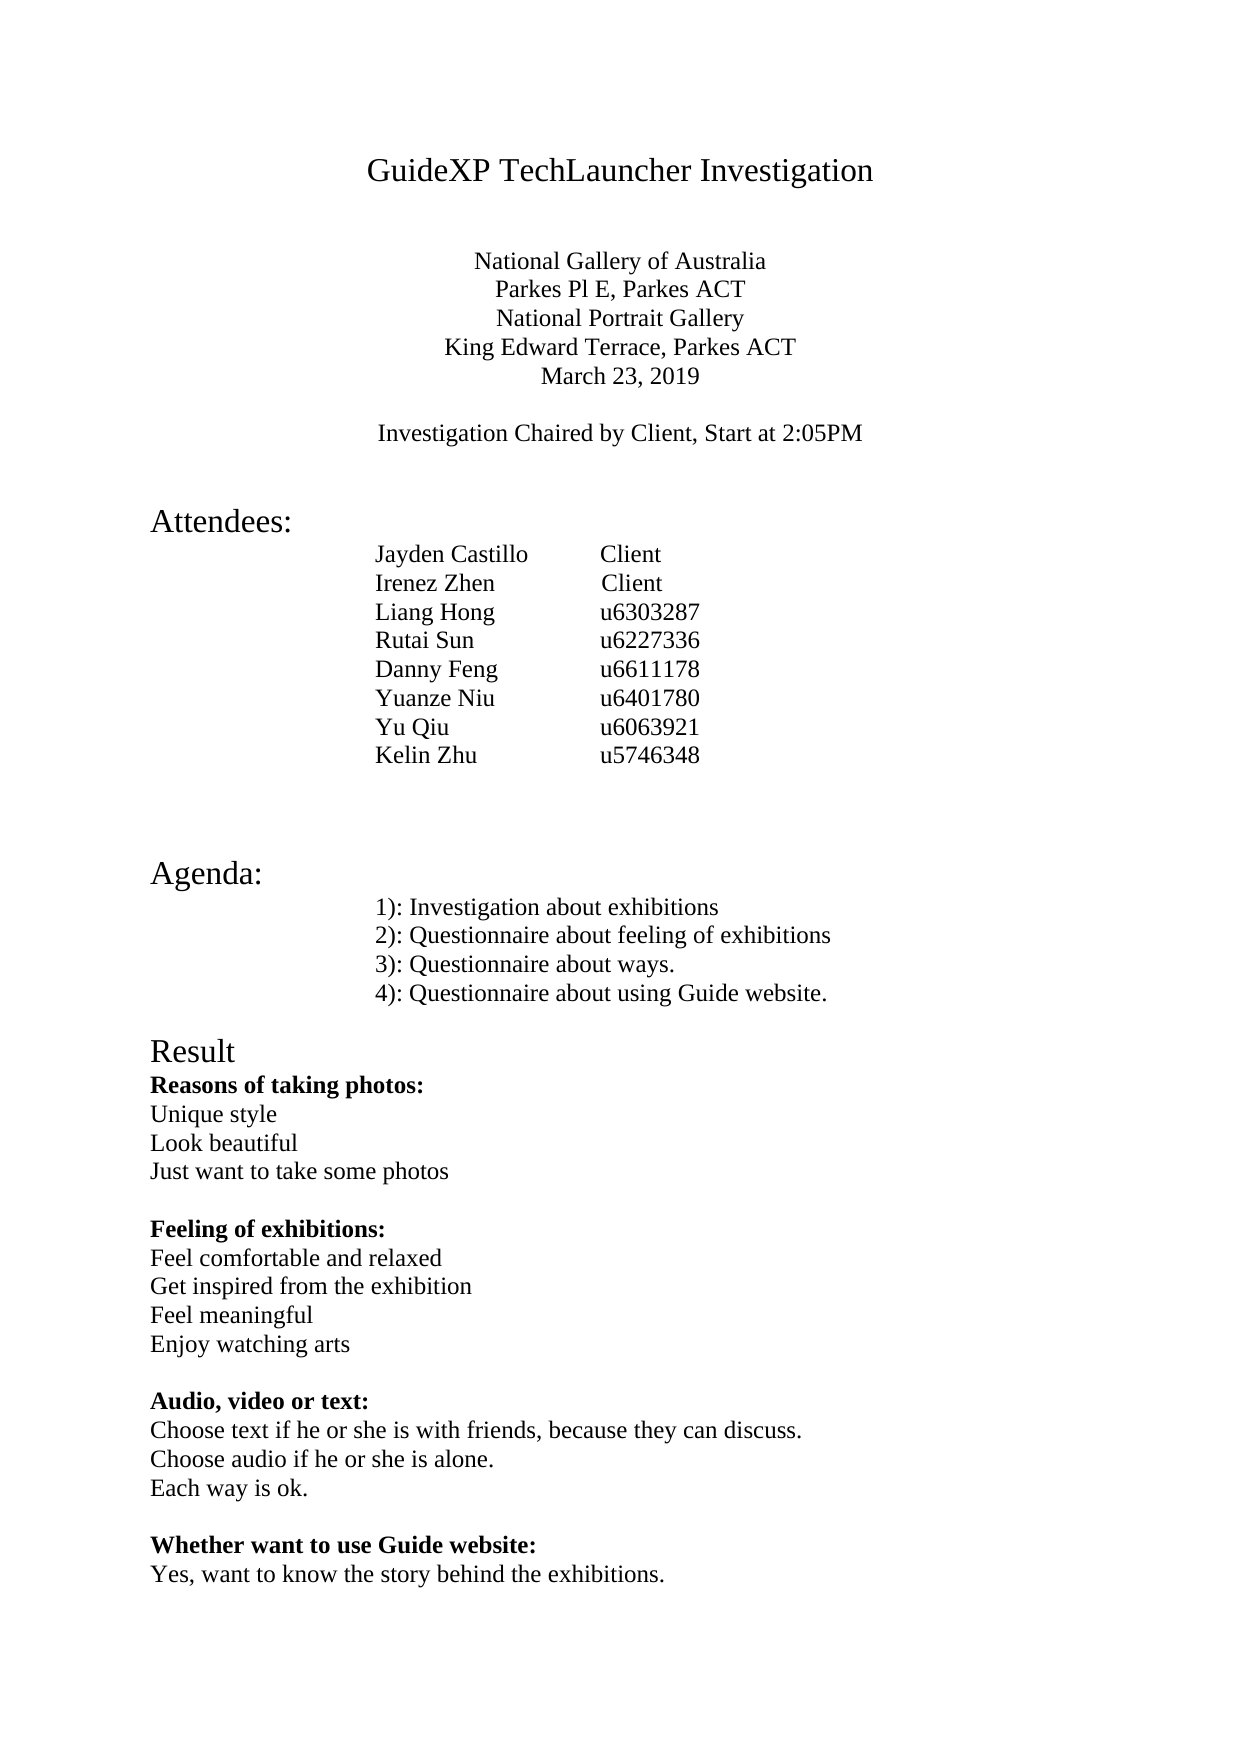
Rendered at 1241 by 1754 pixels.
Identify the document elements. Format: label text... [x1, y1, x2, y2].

text Feel comfortable and relaxed [150, 1243, 1090, 1271]
text Jayden Castillo Client [150, 539, 1090, 568]
text King Edward Terrace, Parkes ACT [150, 332, 1090, 361]
text 1): Investigation about exhibitions [150, 892, 1090, 921]
text Irenez Zhen Client [300, 568, 1090, 597]
text March 23, 2019 [150, 361, 1090, 389]
subtitle Agenda: [150, 853, 1090, 892]
text Whether want to use Guide website: [150, 1530, 1090, 1559]
text Yes, want to know the story behind the exhibitions. [150, 1559, 1090, 1588]
text Each way is ok. [150, 1473, 1090, 1501]
text Investigation Chaired by Client, Start at 2:05PM [150, 418, 1090, 447]
text 2): Questionnaire about feeling of exhibitions [300, 921, 1090, 949]
text Parkes Pl E, Parkes ACT [150, 274, 1090, 303]
text National Portrait Gallery [150, 303, 1090, 332]
text Choose text if he or she is with friends, because they can discuss. [150, 1415, 1090, 1444]
text Kelin Zhu u5746348 [300, 740, 1090, 769]
text Unique style [150, 1099, 1090, 1128]
text Look beautiful [150, 1128, 1090, 1156]
text 4): Questionnaire about using Guide website. [300, 978, 1090, 1007]
text Yuanze Niu u6401780 [300, 683, 1090, 712]
subtitle Result [150, 1032, 1090, 1070]
text Feel meaningful [150, 1300, 1090, 1329]
text GuideXP TechLauncher Investigation [150, 150, 1090, 188]
text Enjoy watching arts [150, 1329, 1090, 1358]
subtitle Attendees: [150, 501, 1090, 539]
text National Gallery of Australia [150, 246, 1090, 274]
text 3): Questionnaire about ways. [300, 949, 1090, 978]
text Get inspired from the exhibition [150, 1271, 1090, 1300]
text Feeling of exhibitions: [150, 1214, 1090, 1243]
text Liang Hong u6303287 [300, 597, 1090, 625]
text Yu Qiu u6063921 [300, 712, 1090, 740]
text Audio, video or text: [150, 1386, 1090, 1415]
text Danny Feng u6611178 [300, 654, 1090, 683]
text Choose audio if he or she is alone. [150, 1444, 1090, 1473]
text Rutai Sun u6227336 [375, 625, 1090, 654]
text Just want to take some photos [150, 1156, 1090, 1185]
text Reasons of taking photos: [150, 1070, 1090, 1099]
